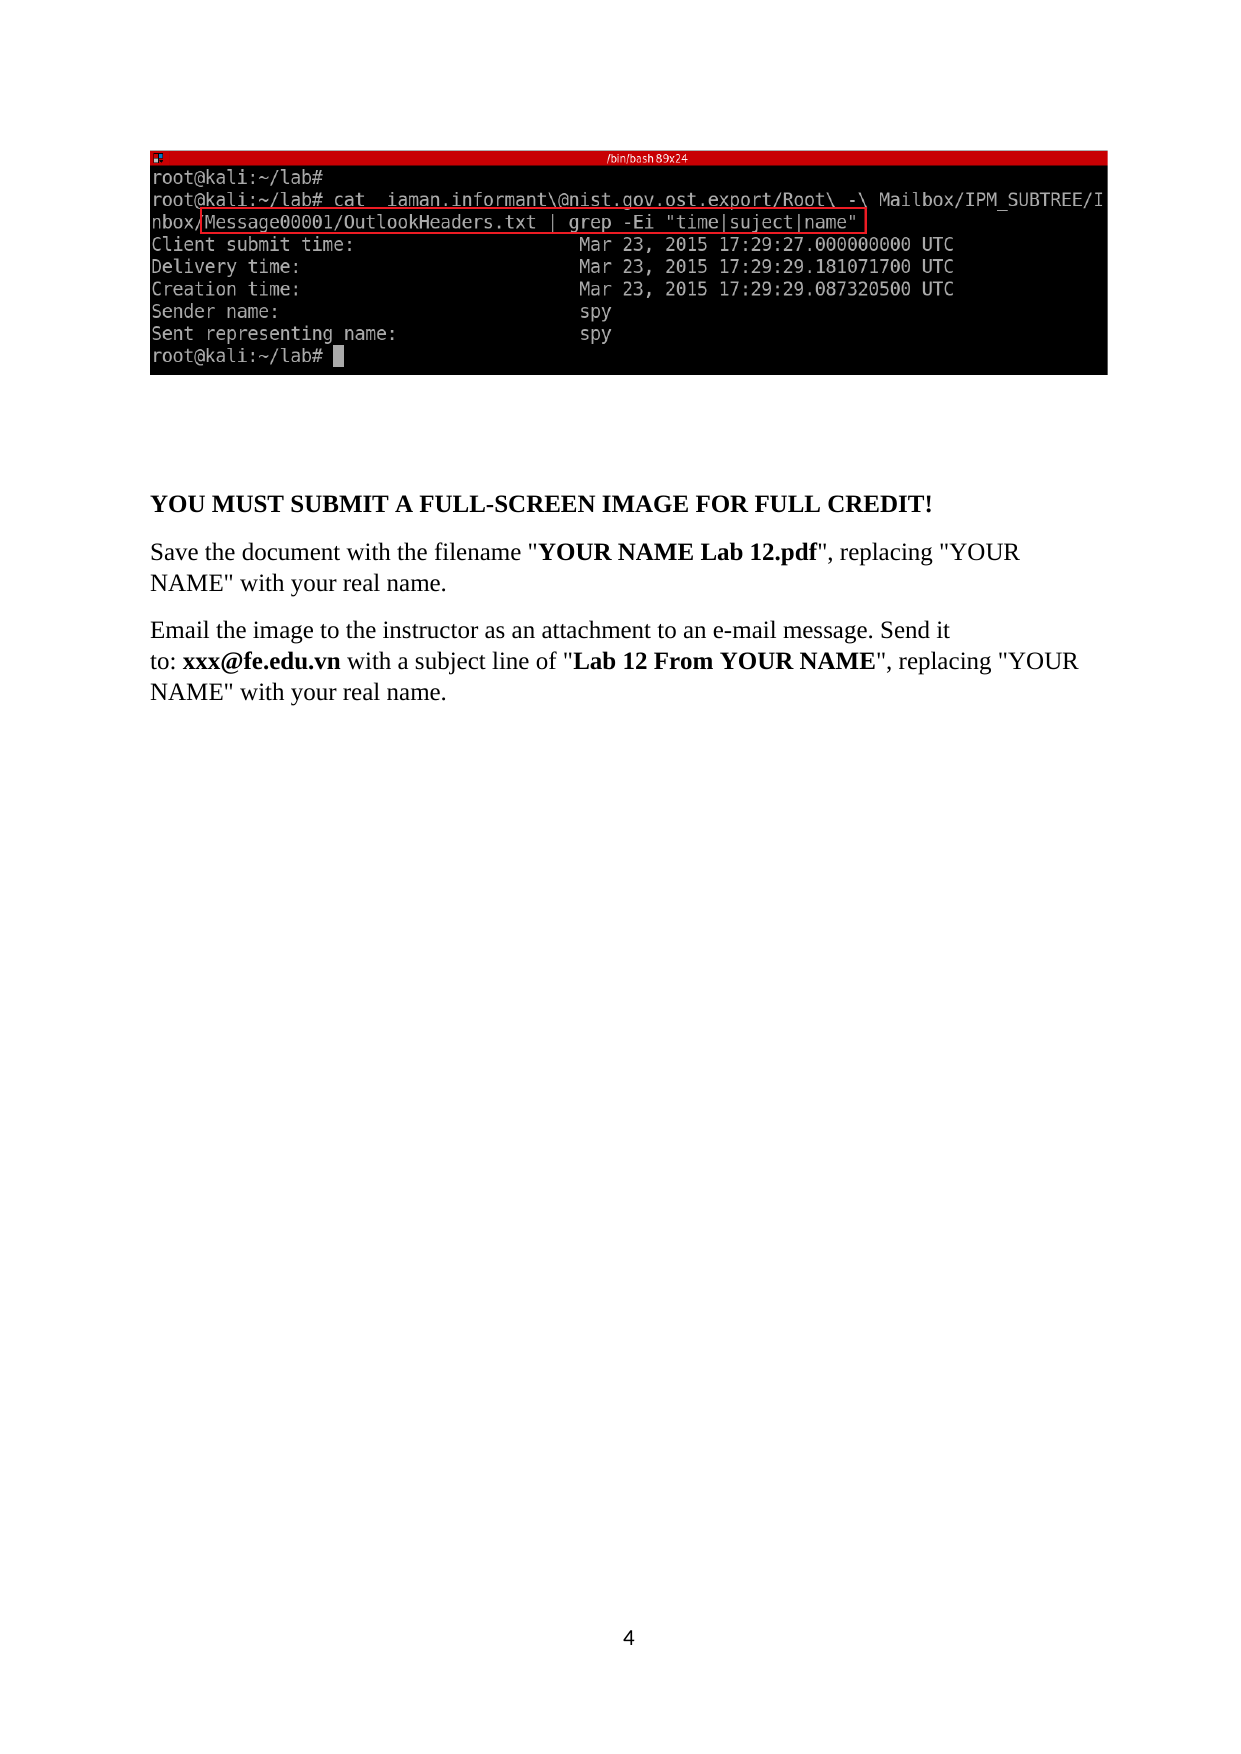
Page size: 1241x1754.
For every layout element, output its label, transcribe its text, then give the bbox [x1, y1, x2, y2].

text Email the image to the instructor as an attachment to an e-mail message. Send it to: xxx@fe.edu.vn with a subject line of "Lab 12 From YOUR NAME", replacing "YOUR NAME" with your real name. [150, 615, 1107, 706]
text YOU MUST SUBMIT A FULL-SCREEN IMAGE FOR FULL CREDIT! [150, 489, 1107, 518]
picture [150, 150, 1108, 375]
text Save the document with the filename "YOUR NAME Lab 12.pdf", replacing "YOUR NAME" with your real name. [150, 537, 1107, 596]
